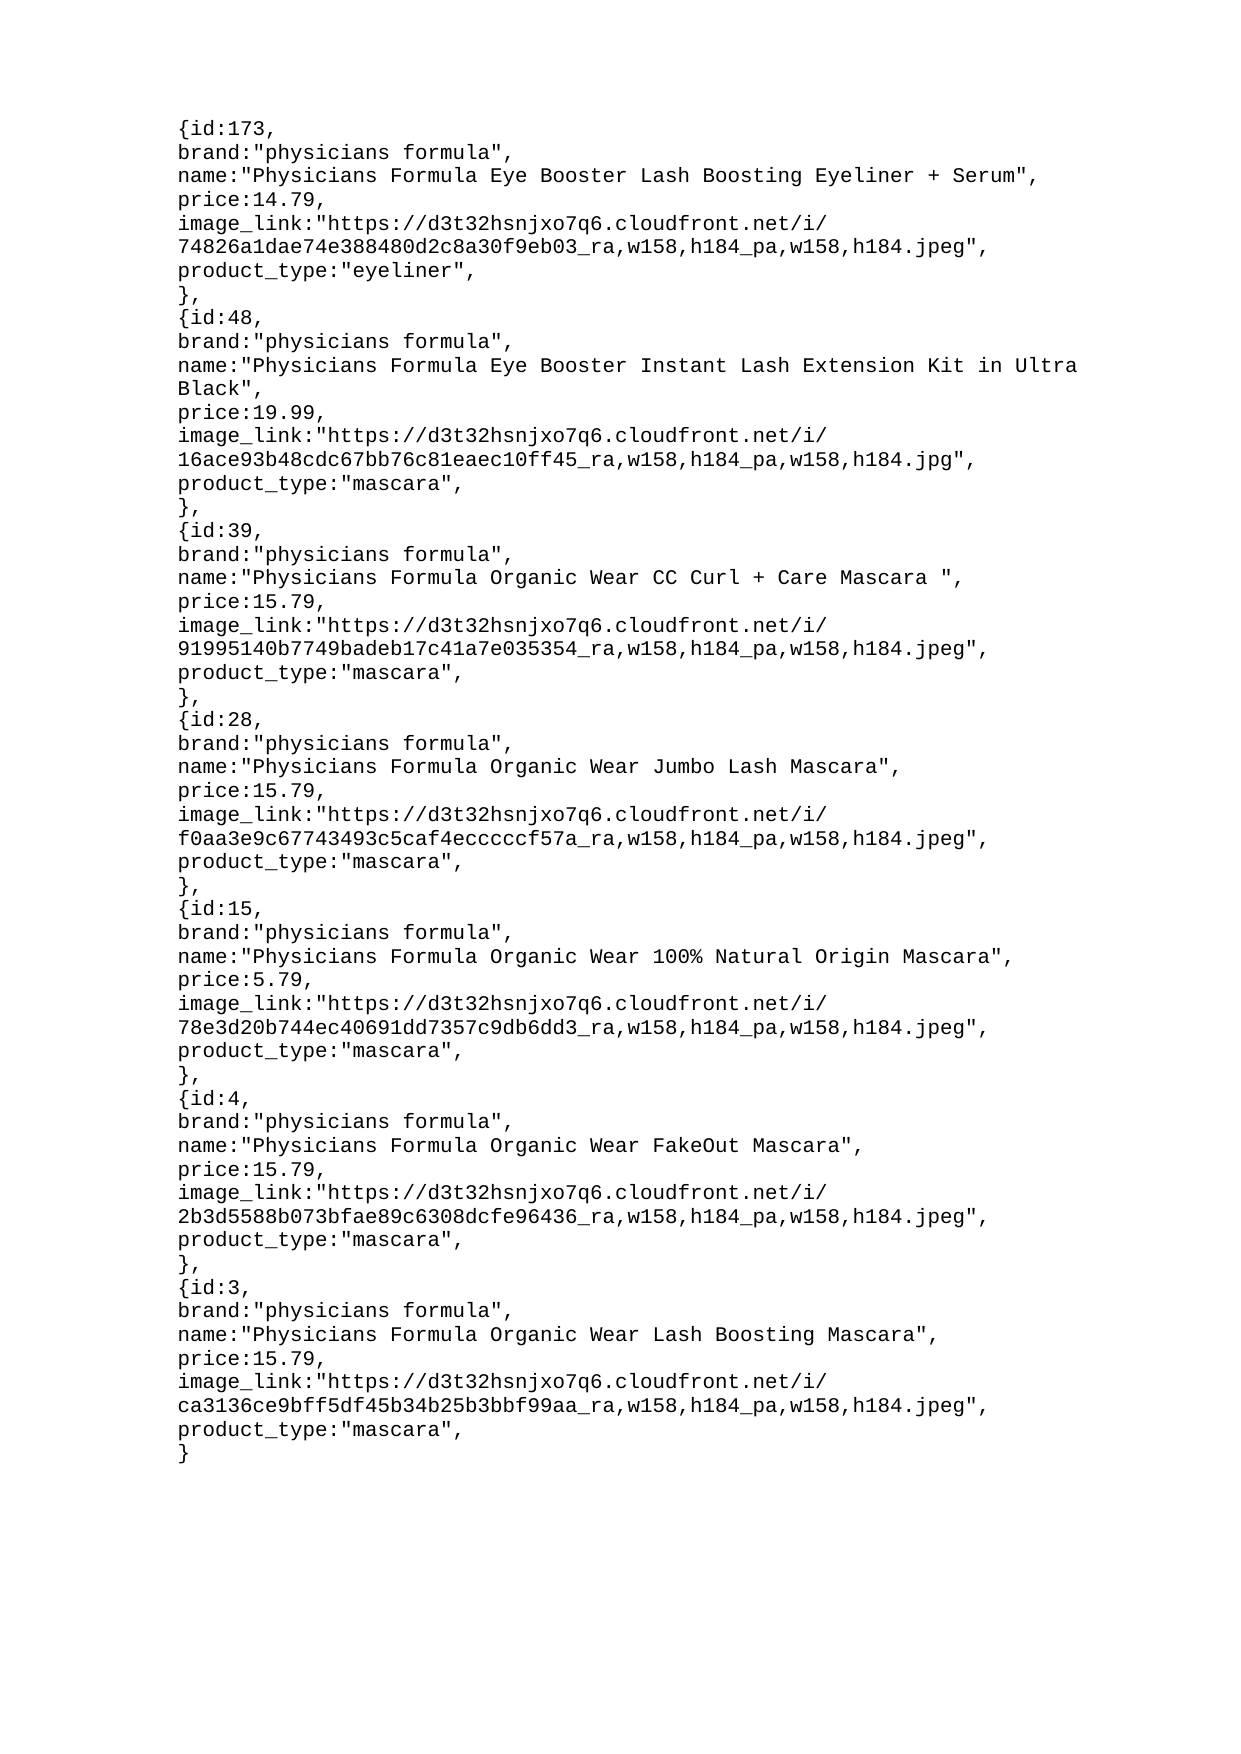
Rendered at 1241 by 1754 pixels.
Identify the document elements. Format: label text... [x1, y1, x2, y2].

text price:15.79, [177, 1348, 1152, 1371]
text brand:"physicians formula", [177, 1111, 1152, 1135]
text price:5.79, [177, 969, 1152, 993]
text {id:48, [177, 307, 1152, 331]
text product_type:"mascara", [177, 473, 1152, 496]
text price:14.79, [177, 189, 1152, 213]
text name:"Physicians Formula Organic Wear 100% Natural Origin Mascara", [177, 946, 1152, 969]
text name:"Physicians Formula Organic Wear FakeOut Mascara", [177, 1135, 1152, 1158]
text name:"Physicians Formula Organic Wear Lash Boosting Mascara", [177, 1324, 1152, 1348]
text name:"Physicians Formula Organic Wear Jumbo Lash Mascara", [177, 757, 1152, 780]
text } [177, 1442, 1152, 1466]
text image_link:"https://d3t32hsnjxo7q6.cloudfront.net/i/16ace93b48cdc67bb76c81eaec10ff45_ra,w158,h184_pa,w158,h184.jpg", [177, 426, 1152, 473]
text {id:173, [177, 118, 1152, 142]
text }, [177, 1064, 1152, 1088]
text image_link:"https://d3t32hsnjxo7q6.cloudfront.net/i/f0aa3e9c67743493c5caf4ecccccf57a_ra,w158,h184_pa,w158,h184.jpeg", [177, 804, 1152, 851]
text brand:"physicians formula", [177, 331, 1152, 354]
text product_type:"eyeliner", [177, 260, 1152, 284]
text {id:15, [177, 898, 1152, 922]
text brand:"physicians formula", [177, 1300, 1152, 1324]
text image_link:"https://d3t32hsnjxo7q6.cloudfront.net/i/78e3d20b744ec40691dd7357c9db6dd3_ra,w158,h184_pa,w158,h184.jpeg", [177, 993, 1152, 1040]
text price:15.79, [177, 591, 1152, 615]
text image_link:"https://d3t32hsnjxo7q6.cloudfront.net/i/ca3136ce9bff5df45b34b25b3bbf99aa_ra,w158,h184_pa,w158,h184.jpeg", [177, 1371, 1152, 1419]
text product_type:"mascara", [177, 851, 1152, 875]
text price:15.79, [177, 780, 1152, 804]
text }, [177, 875, 1152, 898]
text {id:4, [177, 1088, 1152, 1111]
text name:"Physicians Formula Organic Wear CC Curl + Care Mascara ", [177, 567, 1152, 591]
text }, [177, 1253, 1152, 1277]
text {id:3, [177, 1277, 1152, 1300]
text brand:"physicians formula", [177, 922, 1152, 946]
text name:"Physicians Formula Eye Booster Instant Lash Extension Kit in Ultra Black", [177, 354, 1152, 402]
text brand:"physicians formula", [177, 733, 1152, 757]
text product_type:"mascara", [177, 662, 1152, 686]
text product_type:"mascara", [177, 1040, 1152, 1064]
text brand:"physicians formula", [177, 142, 1152, 165]
text }, [177, 686, 1152, 709]
text image_link:"https://d3t32hsnjxo7q6.cloudfront.net/i/74826a1dae74e388480d2c8a30f9eb03_ra,w158,h184_pa,w158,h184.jpeg", [177, 213, 1152, 260]
text price:19.99, [177, 402, 1152, 426]
text image_link:"https://d3t32hsnjxo7q6.cloudfront.net/i/2b3d5588b073bfae89c6308dcfe96436_ra,w158,h184_pa,w158,h184.jpeg", [177, 1182, 1152, 1229]
text {id:39, [177, 520, 1152, 544]
text }, [177, 496, 1152, 520]
text brand:"physicians formula", [177, 544, 1152, 567]
text product_type:"mascara", [177, 1419, 1152, 1442]
text price:15.79, [177, 1158, 1152, 1182]
text {id:28, [177, 709, 1152, 733]
text }, [177, 284, 1152, 307]
text name:"Physicians Formula Eye Booster Lash Boosting Eyeliner + Serum", [177, 165, 1152, 189]
text product_type:"mascara", [177, 1229, 1152, 1253]
text image_link:"https://d3t32hsnjxo7q6.cloudfront.net/i/91995140b7749badeb17c41a7e035354_ra,w158,h184_pa,w158,h184.jpeg", [177, 615, 1152, 662]
